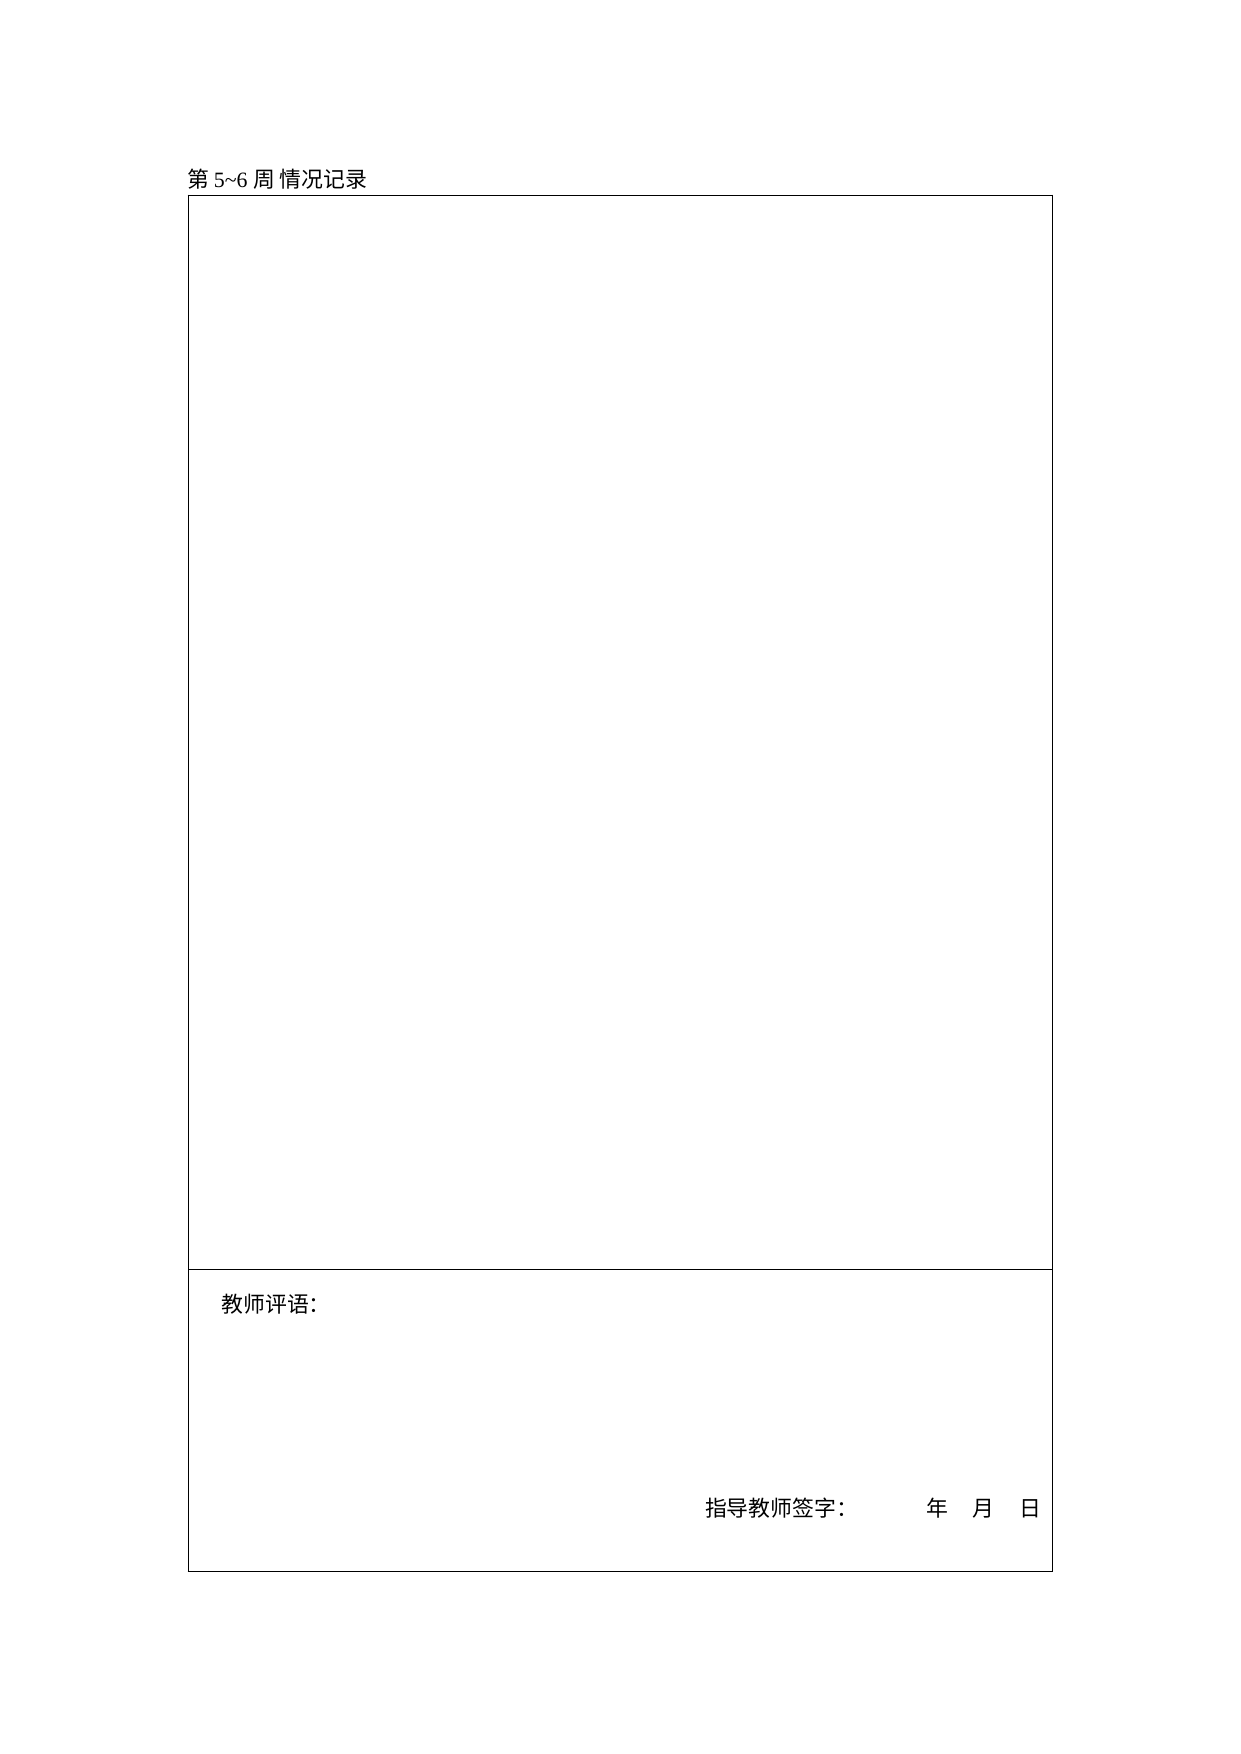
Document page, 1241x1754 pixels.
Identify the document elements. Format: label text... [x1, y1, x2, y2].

text 第5~6 周 情况记录 [187, 162, 1053, 194]
table_cell 教师评语： [189, 1270, 1052, 1458]
table_cell 指导教师签字： 年 月 日 [189, 1458, 1052, 1571]
table_header [189, 196, 1052, 1269]
